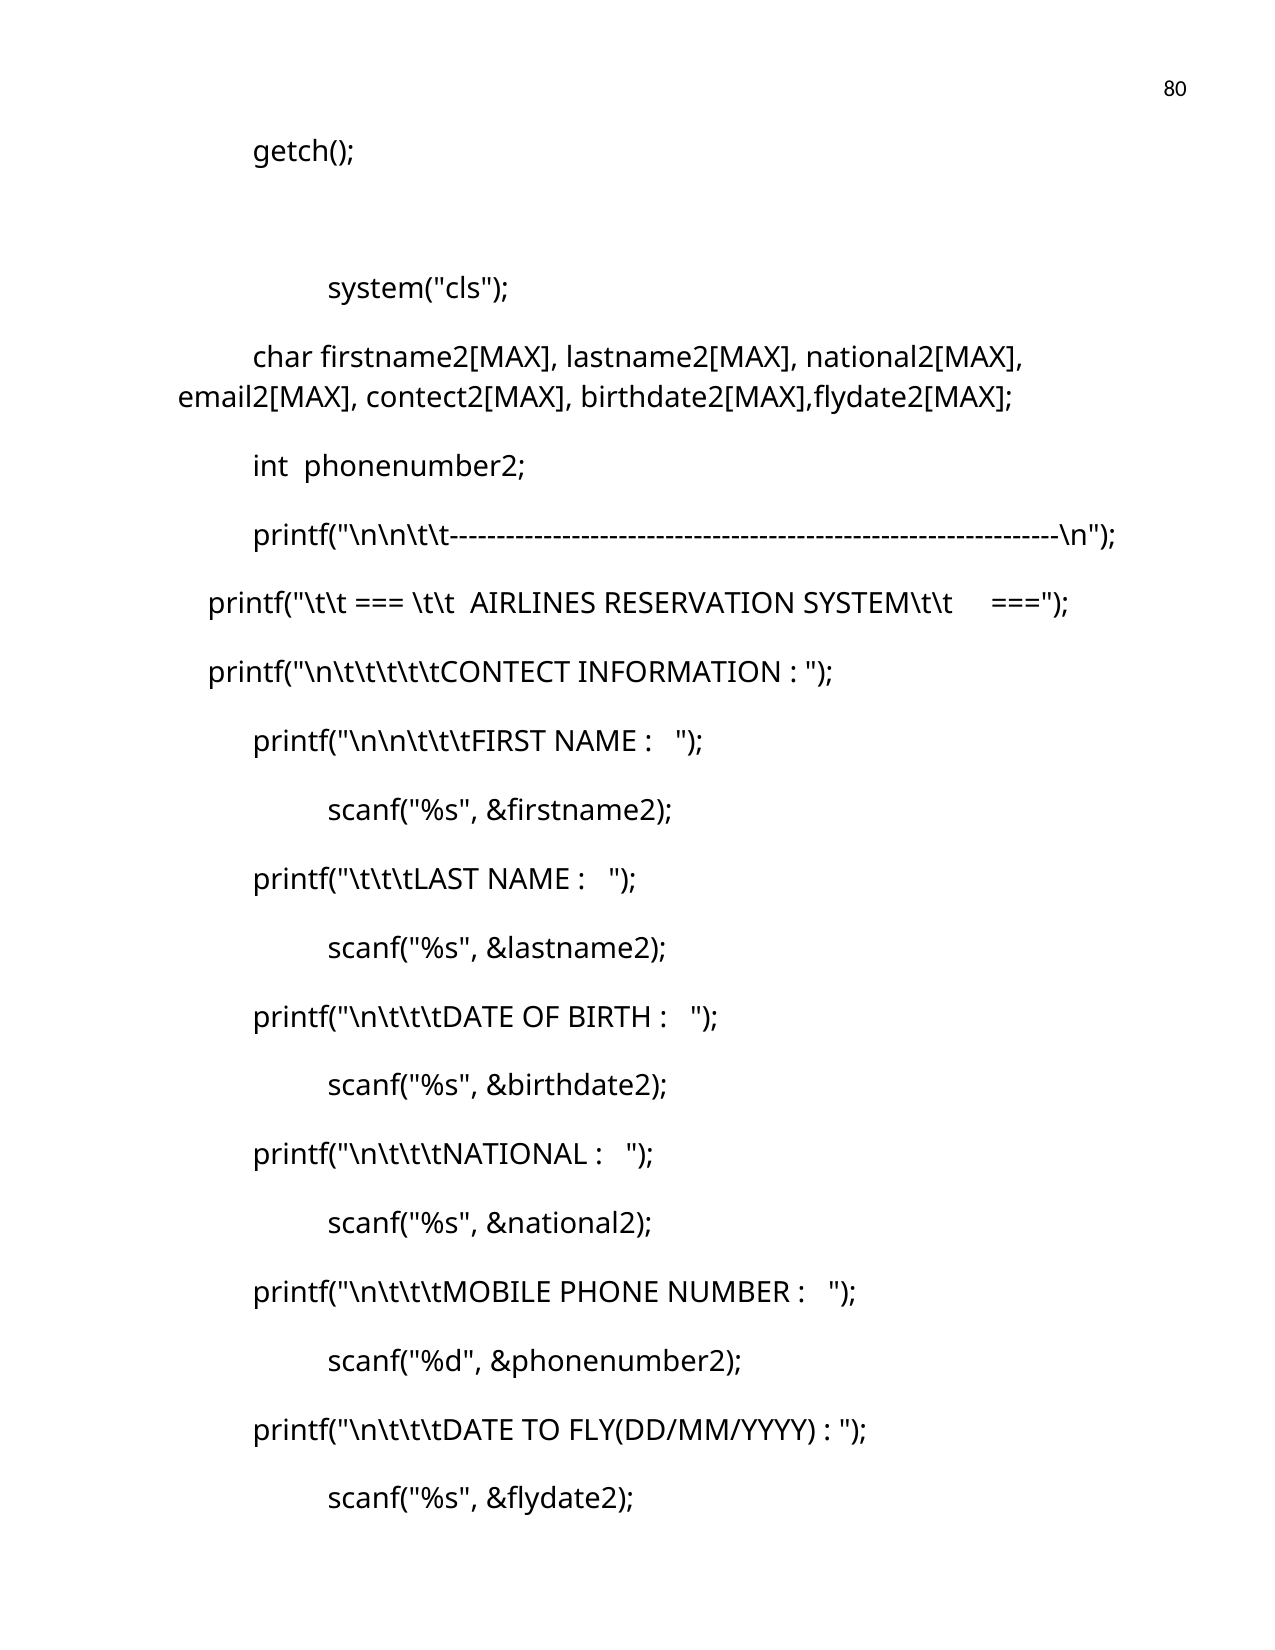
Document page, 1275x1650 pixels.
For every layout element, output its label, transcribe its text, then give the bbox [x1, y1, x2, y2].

text scanf("%s", &lastname2); [177, 927, 1186, 967]
text printf("\n\t\t\tDATE TO FLY(DD/MM/YYYY) : "); [177, 1409, 1186, 1449]
text getch(); [177, 130, 1186, 169]
text printf("\n\t\t\t\t\tCONTECT INFORMATION : "); [177, 652, 1186, 691]
text printf("\t\t === \t\t AIRLINES RESERVATION SYSTEM\t\t ==="); [177, 583, 1186, 622]
text system("cls"); [177, 268, 1186, 307]
text int phonenumber2; [177, 445, 1186, 485]
text scanf("%s", &firstname2); [177, 789, 1186, 829]
text printf("\n\t\t\tNATIONAL : "); [177, 1133, 1186, 1173]
text scanf("%s", &flydate2); [177, 1478, 1186, 1517]
text printf("\t\t\tLAST NAME : "); [177, 858, 1186, 898]
text printf("\n\t\t\tMOBILE PHONE NUMBER : "); [177, 1271, 1186, 1311]
text scanf("%s", &birthdate2); [177, 1065, 1186, 1104]
text scanf("%s", &national2); [177, 1202, 1186, 1242]
text printf("\n\n\t\t\tFIRST NAME : "); [177, 720, 1186, 760]
text scanf("%d", &phonenumber2); [177, 1340, 1186, 1380]
text char firstname2[MAX], lastname2[MAX], national2[MAX], email2[MAX], contect2[MAX], birthdate2[MAX],flydate2[MAX]; [177, 336, 1186, 416]
text printf("\n\n\t\t-----------------------------------------------------------------\n"); [177, 514, 1186, 553]
text printf("\n\t\t\tDATE OF BIRTH : "); [177, 996, 1186, 1036]
